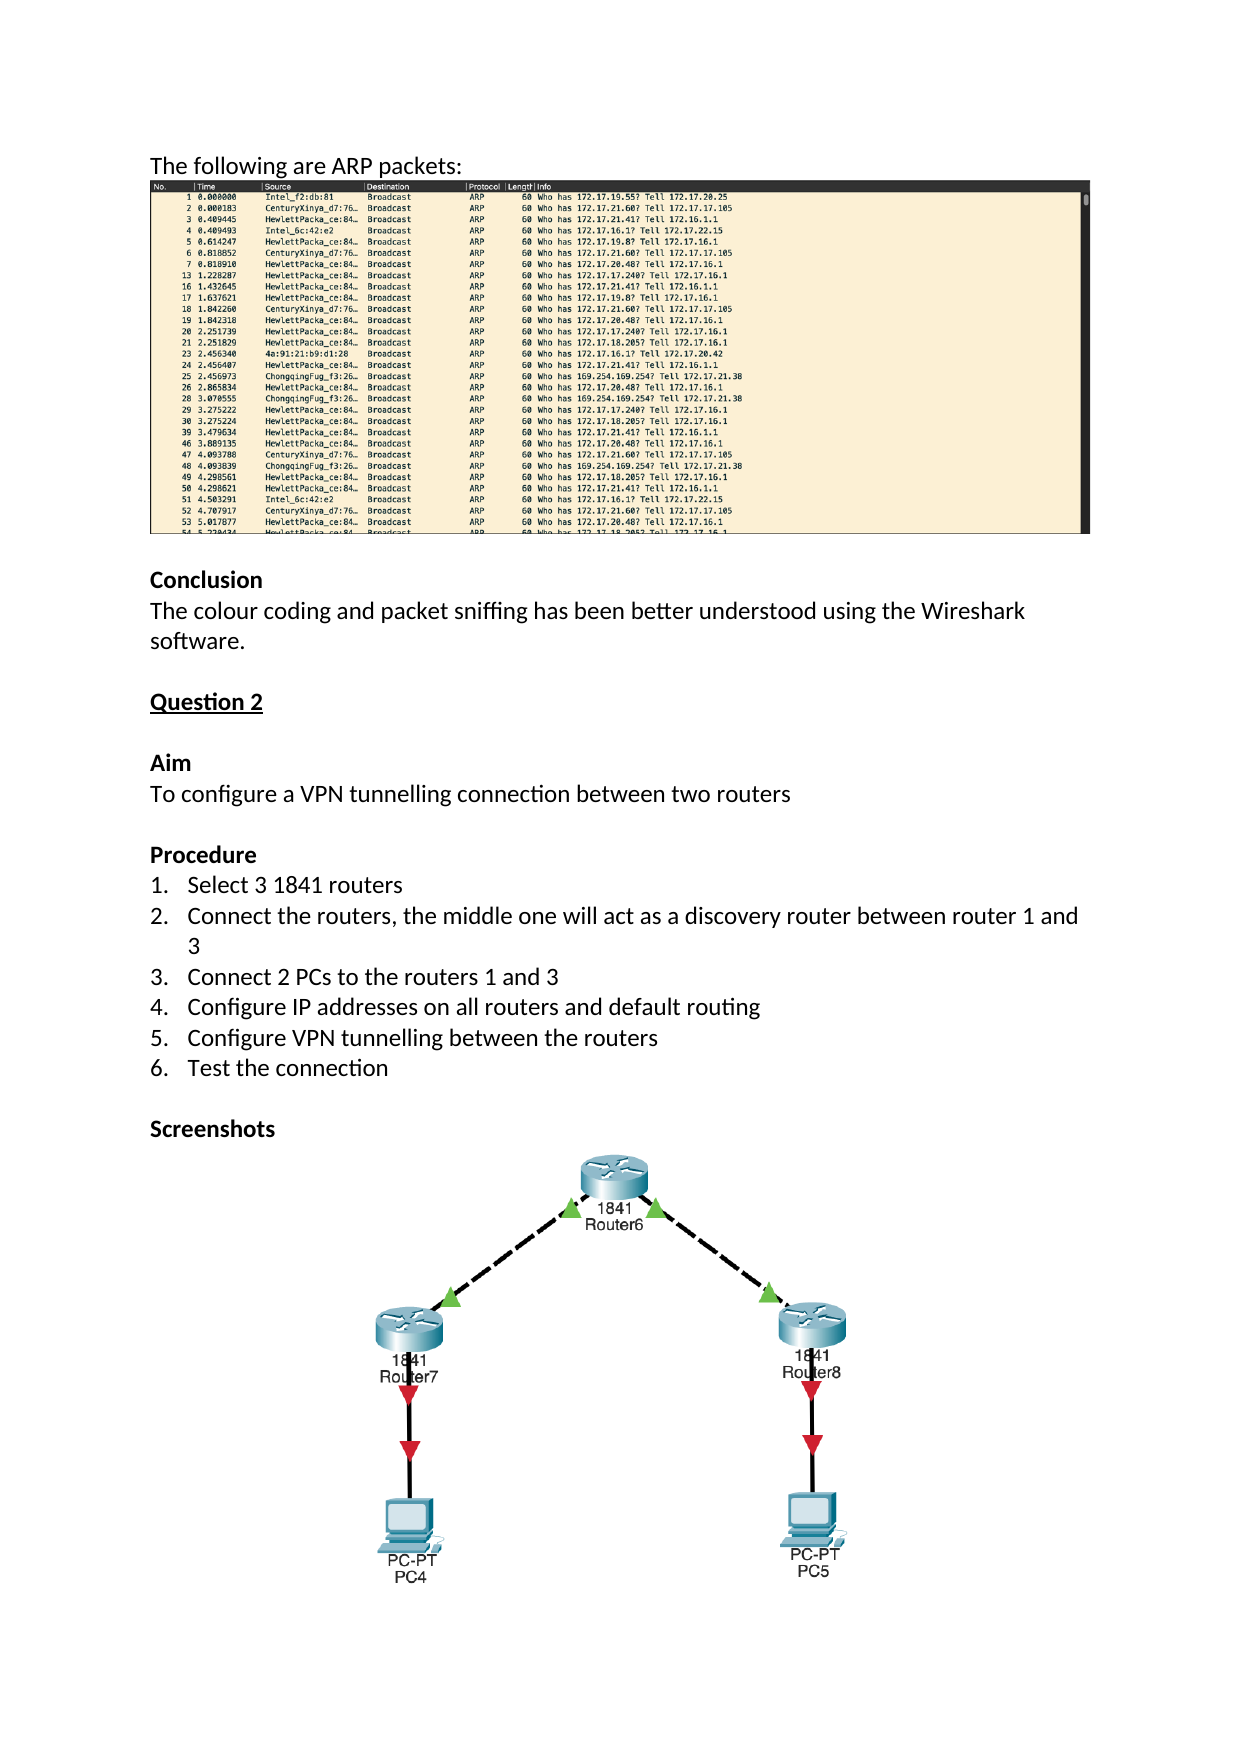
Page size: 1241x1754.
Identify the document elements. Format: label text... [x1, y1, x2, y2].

text To configure a VPN tunnelling connection between two routers [150, 778, 1090, 808]
text Question 2 [150, 686, 1090, 717]
text The following are ARP packets: [150, 150, 1090, 180]
list Configure IP addresses on all routers and default routing [150, 992, 1090, 1022]
picture [150, 180, 1091, 534]
text Conclusion [150, 564, 1090, 595]
list Test the connection [150, 1053, 1090, 1083]
text Aim [150, 747, 1090, 778]
list Connect 2 PCs to the routers 1 and 3 [150, 961, 1090, 992]
list Configure VPN tunnelling between the routers [150, 1022, 1090, 1053]
text Screenshots [150, 1114, 1090, 1144]
text The colour coding and packet sniffing has been better understood using the Wireshark software. [150, 595, 1090, 656]
text Procedure [150, 839, 1090, 869]
list Connect the routers, the middle one will act as a discovery router between router 1 and 3 [150, 900, 1090, 961]
list Select 3 1841 routers [150, 869, 1090, 900]
picture [310, 1144, 930, 1602]
